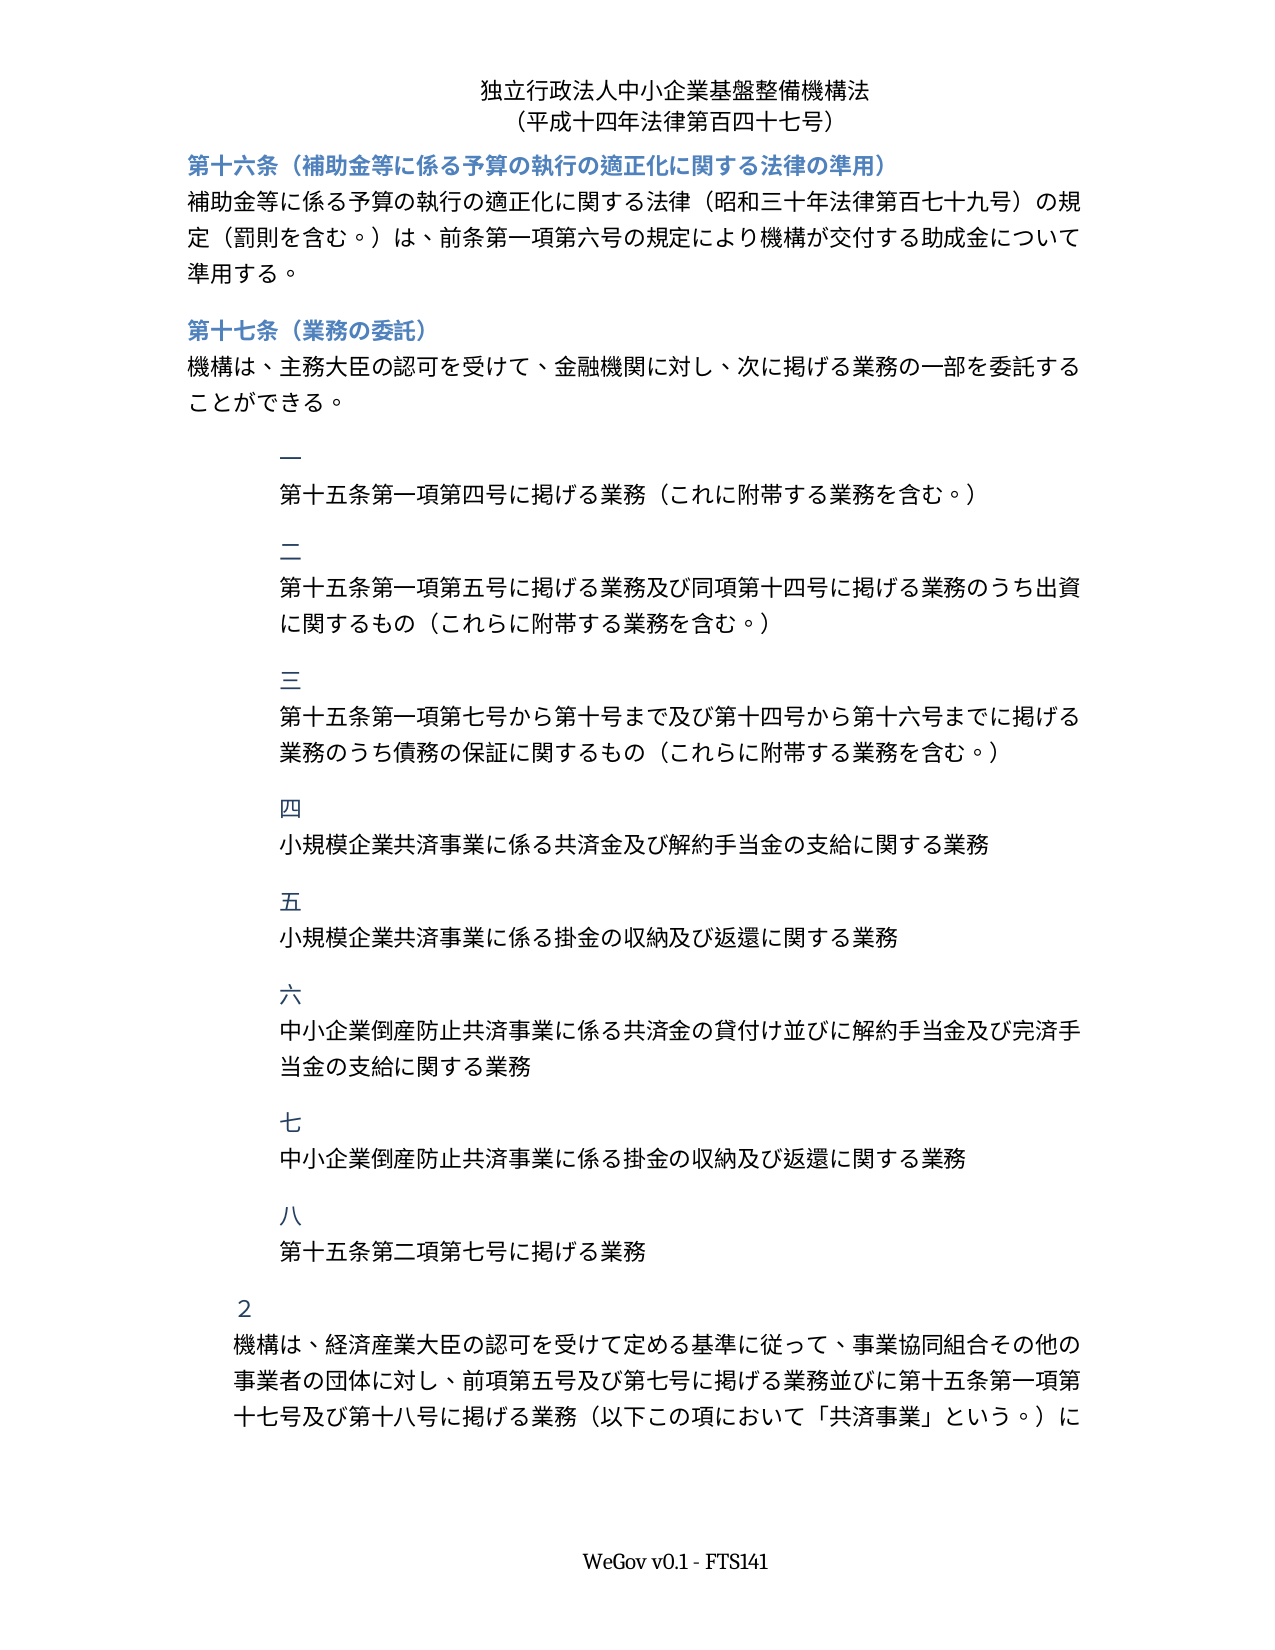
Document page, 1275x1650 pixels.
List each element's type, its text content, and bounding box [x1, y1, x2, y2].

text 小規模企業共済事業に係る共済金及び解約手当金の支給に関する業務 [279, 829, 1087, 860]
subtitle 六 [279, 979, 1087, 1010]
subtitle 第十七条（業務の委託） [187, 314, 1087, 346]
subtitle ２ [233, 1293, 1087, 1324]
text 中小企業倒産防止共済事業に係る掛金の収納及び返還に関する業務 [279, 1143, 1087, 1174]
subtitle 三 [279, 664, 1087, 696]
text 補助金等に係る予算の執行の適正化に関する法律（昭和三十年法律第百七十九号）の規定（罰則を含む。）は、前条第一項第六号の規定により機構が交付する助成金について準用する。 [187, 186, 1087, 289]
subtitle 第十六条（補助金等に係る予算の執行の適正化に関する法律の準用） [187, 150, 1087, 181]
text 機構は、主務大臣の認可を受けて、金融機関に対し、次に掲げる業務の一部を委託することができる。 [187, 351, 1087, 418]
subtitle 四 [279, 793, 1087, 824]
subtitle 五 [279, 886, 1087, 917]
text 小規模企業共済事業に係る掛金の収納及び返還に関する業務 [279, 922, 1087, 953]
text 中小企業倒産防止共済事業に係る共済金の貸付け並びに解約手当金及び完済手当金の支給に関する業務 [279, 1014, 1087, 1082]
text 第十五条第二項第七号に掲げる業務 [279, 1236, 1087, 1267]
subtitle 八 [279, 1200, 1087, 1231]
text 第十五条第一項第五号に掲げる業務及び同項第十四号に掲げる業務のうち出資に関するもの（これらに附帯する業務を含む。） [279, 572, 1087, 639]
subtitle 一 [279, 443, 1087, 474]
text 第十五条第一項第四号に掲げる業務（これに附帯する業務を含む。） [279, 479, 1087, 510]
subtitle 七 [279, 1107, 1087, 1138]
subtitle 二 [279, 536, 1087, 567]
text 第十五条第一項第七号から第十号まで及び第十四号から第十六号までに掲げる業務のうち債務の保証に関するもの（これらに附帯する業務を含む。） [279, 701, 1087, 768]
